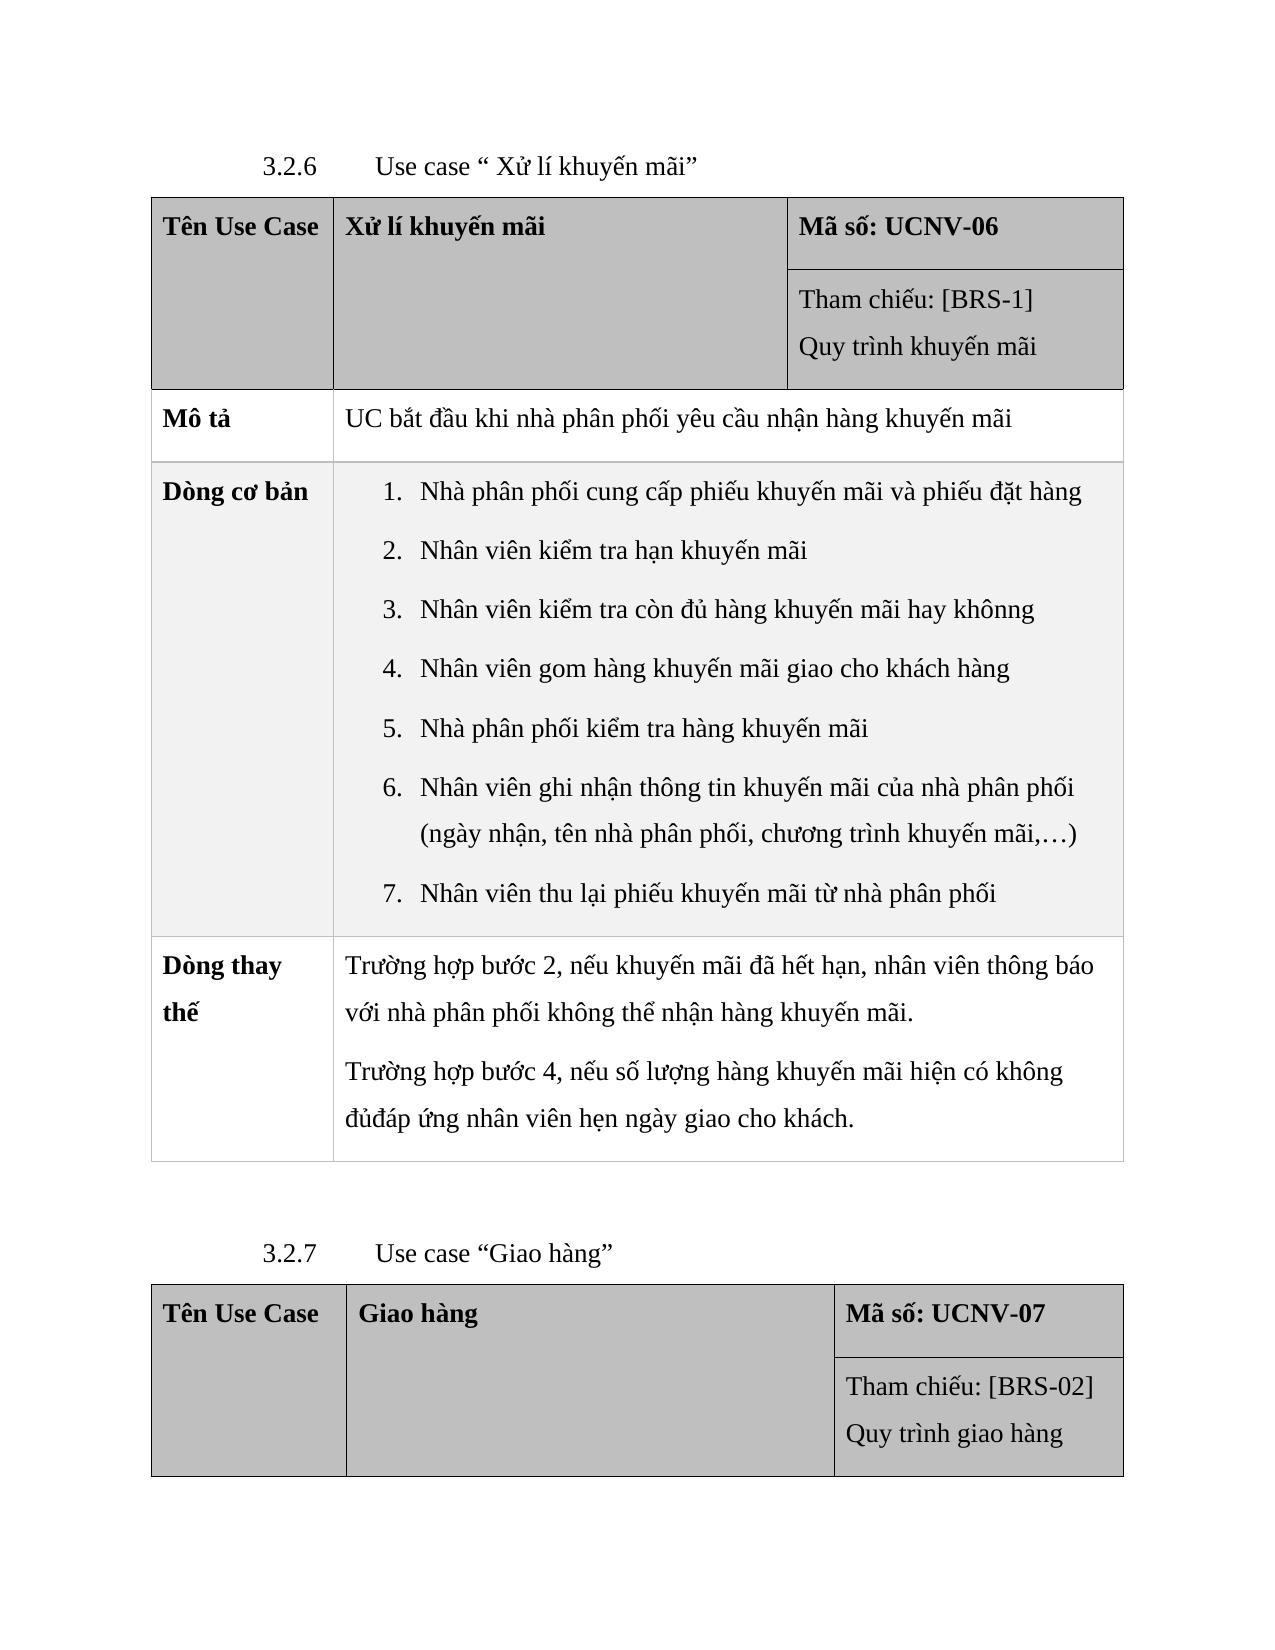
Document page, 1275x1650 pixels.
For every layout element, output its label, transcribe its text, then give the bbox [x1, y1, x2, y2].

table_header Mã số: UCNV-07 [835, 1285, 1123, 1357]
table_cell Tham chiếu: [BRS-02] Quy trình giao hàng [835, 1358, 1123, 1476]
table_header Tên Use Case [152, 198, 333, 389]
subtitle Use case “Giao hàng” [262, 1237, 1125, 1268]
table_header Tên Use Case [152, 1285, 346, 1476]
table_cell Mô tả [152, 390, 333, 461]
table_cell Dòng thay thế [152, 937, 333, 1161]
table_cell Trường hợp bước 2, nếu khuyến mãi đã hết hạn, nhân viên thông báo với nhà phân phối không thể nhận hàng khuyến mãi. Trường hợp bước 4, nếu số lượng hàng khuyến mãi hiện có không đủđáp ứng nhân viên hẹn ngày giao cho khách. [334, 937, 1123, 1161]
table_cell Dòng cơ bản [152, 463, 333, 936]
table_cell Nhà phân phối cung cấp phiếu khuyến mãi và phiếu đặt hàng Nhân viên kiểm tra hạn khuyến mãi Nhân viên kiểm tra còn đủ hàng khuyến mãi hay khônng Nhân viên gom hàng khuyến mãi giao cho khách hàng Nhà phân phối kiểm tra hàng khuyến mãi Nhân viên ghi nhận thông tin khuyến mãi của nhà phân phối (ngày nhận, tên nhà phân phối, chương trình khuyến mãi,…) Nhân viên thu lại phiếu khuyến mãi từ nhà phân phối [334, 463, 1123, 936]
table_header Giao hàng [347, 1285, 834, 1476]
table_header Xử lí khuyến mãi [334, 198, 787, 389]
subtitle Use case “ Xử lí khuyến mãi” [262, 150, 1125, 181]
table_header Mã số: UCNV-06 [788, 198, 1123, 269]
table_cell UC bắt đầu khi nhà phân phối yêu cầu nhận hàng khuyến mãi [334, 390, 1123, 461]
table_cell Tham chiếu: [BRS-1] Quy trình khuyến mãi [788, 270, 1123, 389]
